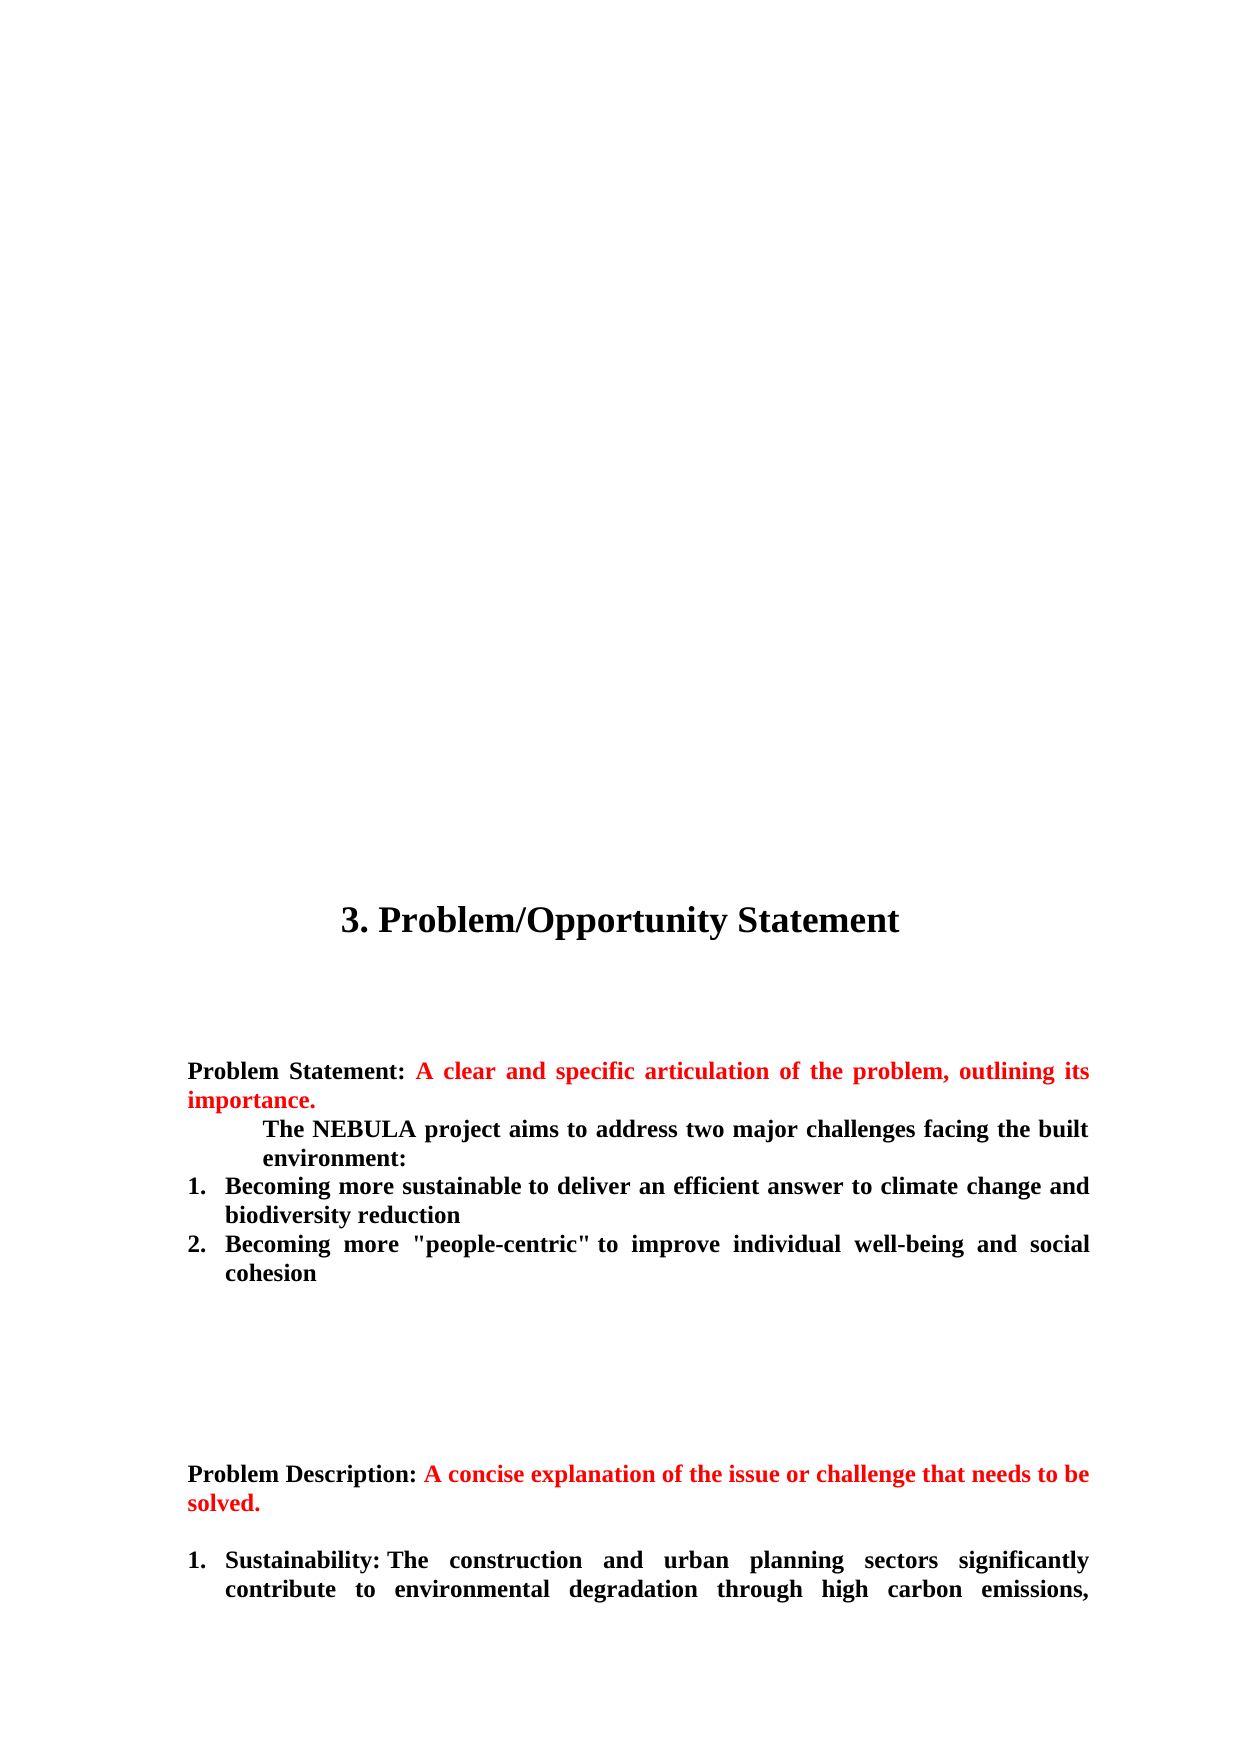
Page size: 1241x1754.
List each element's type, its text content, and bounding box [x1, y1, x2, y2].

list Becoming more "people-centric" to improve individual well-being and social cohesion [187, 1229, 1090, 1286]
text 3. Problem/Opportunity Statement [150, 898, 1090, 941]
list The NEBULA project aims to address two major challenges facing the built environment: [262, 1114, 1090, 1171]
text Problem Description: A concise explanation of the issue or challenge that needs to be solved. [187, 1459, 1090, 1516]
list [187, 1545, 1090, 1603]
list Becoming more sustainable to deliver an efficient answer to climate change and biodiversity reduction [187, 1171, 1090, 1229]
text Problem Statement: A clear and specific articulation of the problem, outlining its importance. [187, 1056, 1090, 1114]
